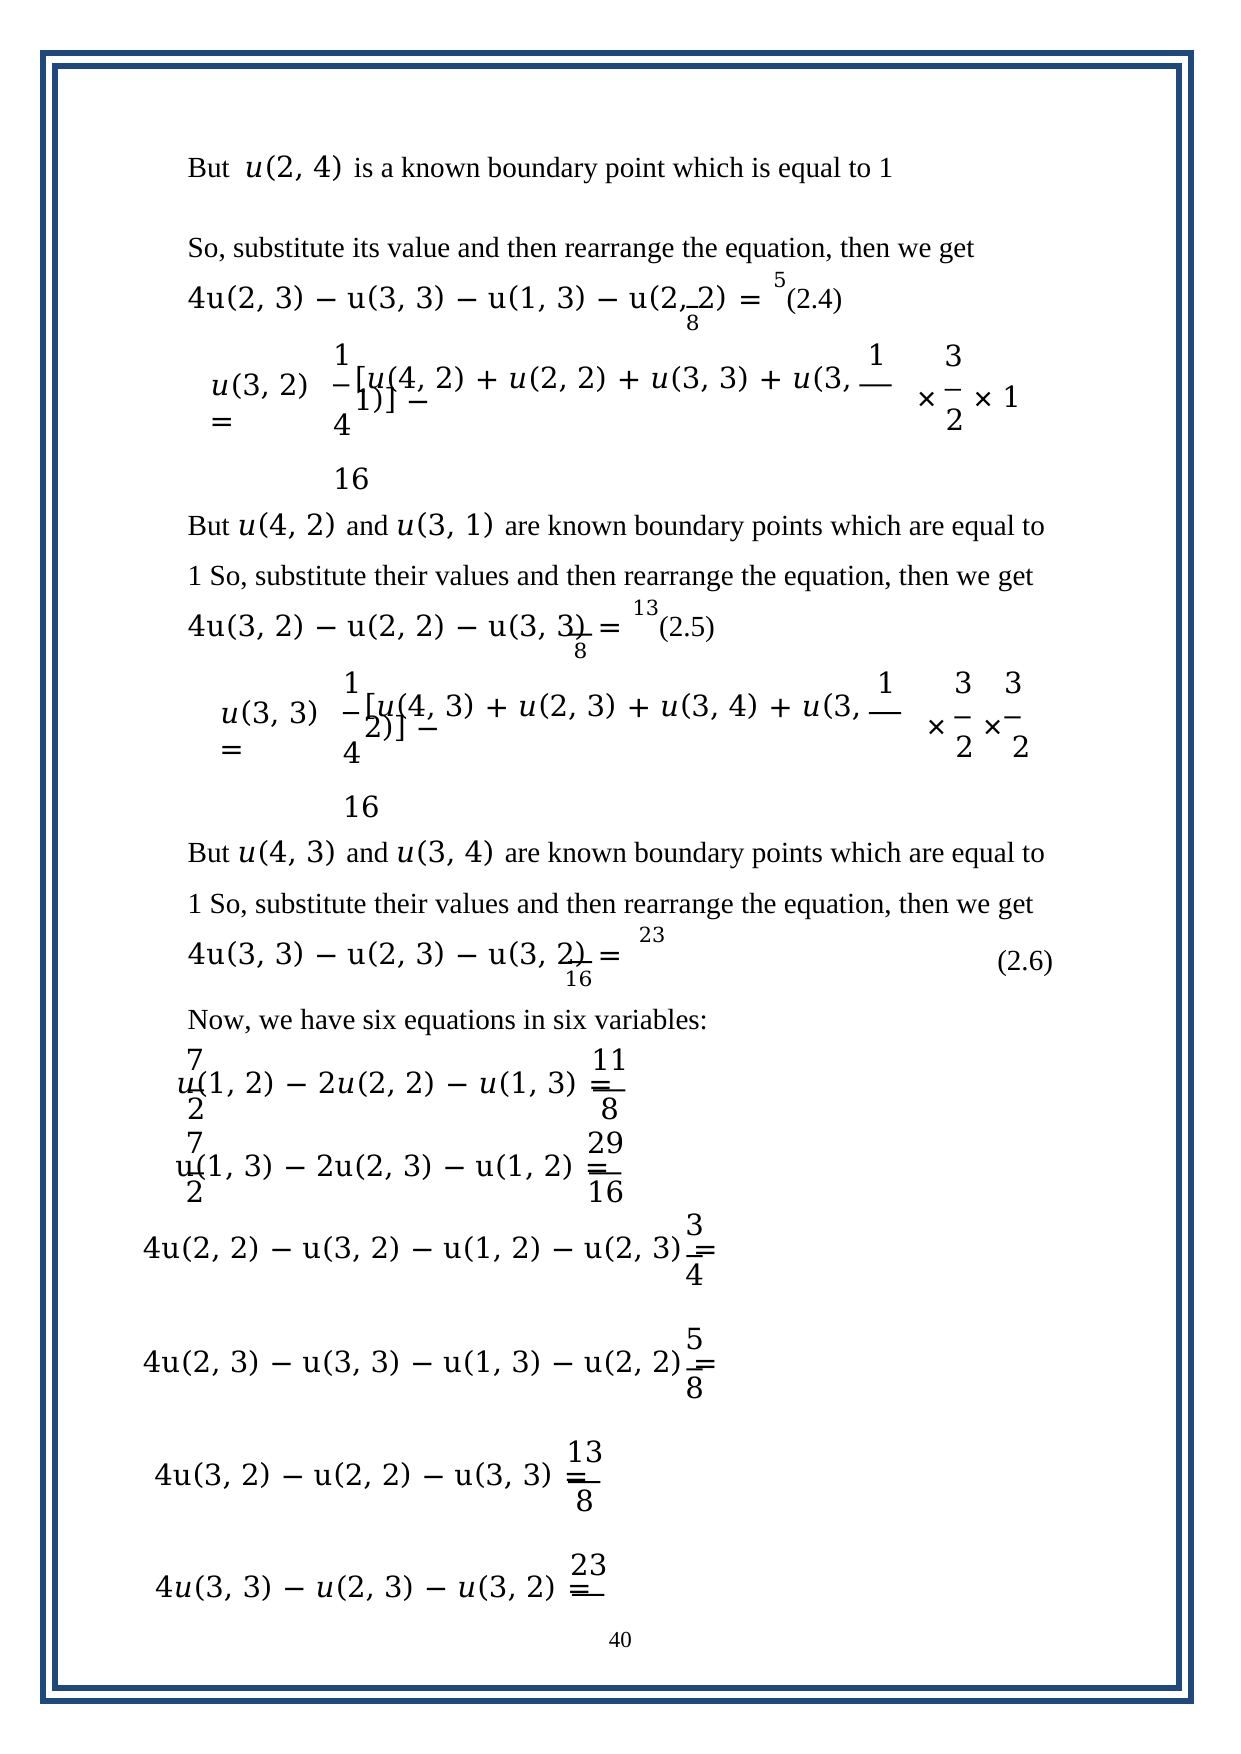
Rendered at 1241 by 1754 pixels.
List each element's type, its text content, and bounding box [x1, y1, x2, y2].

text 16 [58, 971, 592, 990]
text So, substitute its value and then rearrange the equation, then we get [187, 230, 1176, 263]
text [𝑢(4, 3) + 𝑢(2, 3) + 𝑢(3, 4) + 𝑢(3, 2)] − [363, 699, 901, 742]
text 1 1 [343, 671, 901, 699]
text × 2 × 1 [917, 372, 1176, 417]
text 8 [194, 1377, 1176, 1404]
text 2 16 [58, 1181, 770, 1208]
text 1 1 [333, 344, 891, 371]
text 4u(3, 2) − u(2, 2) − u(3, 3) = [58, 1468, 702, 1489]
text 3 [194, 1214, 1176, 1241]
text But 𝑢(4, 2) and 𝑢(3, 1) are known boundary points which are equal to 1 So, substitute their values and then rearrange the equation, then we get [187, 505, 1049, 592]
text 2 8 [58, 1098, 766, 1125]
text 7 11 [58, 1049, 774, 1076]
text 4 [194, 1263, 1176, 1290]
text (2.6) [995, 943, 1055, 977]
text 4u(2, 3) − u(3, 3) − u(1, 3) − u(2, 2) = 5(2.4) [187, 278, 1176, 316]
text 4 16 [333, 414, 891, 495]
text 3 [944, 344, 1176, 372]
text u(1, 3) − 2u(2, 3) − u(1, 2) = [100, 1159, 684, 1181]
text 𝑢(1, 2) − 2𝑢(2, 2) − 𝑢(1, 3) = [104, 1076, 684, 1098]
text 𝑢(3, 3) = [220, 693, 334, 764]
text 7 29 [58, 1132, 770, 1159]
text 13 [143, 1440, 1026, 1468]
text 8 [190, 316, 1176, 334]
text 23 [151, 1553, 1026, 1581]
text 5 [194, 1328, 1176, 1355]
text × 2 × 2 [927, 699, 1176, 744]
text 𝑢(3, 2) = [210, 365, 325, 436]
text 3 3 [954, 671, 1176, 699]
text 4 16 [343, 742, 901, 822]
text 4u(2, 3) − u(3, 3) − u(1, 3) − u(2, 2) = [58, 1355, 820, 1377]
text 4u(3, 3) − u(2, 3) − u(3, 2) = 23 [187, 936, 712, 971]
text [𝑢(4, 2) + 𝑢(2, 2) + 𝑢(3, 3) + 𝑢(3, 1)] − [354, 371, 891, 414]
text 8 [58, 643, 1121, 662]
text 4u(2, 2) − u(3, 2) − u(1, 2) − u(2, 3) = [58, 1241, 820, 1263]
text But 𝑢(2, 4) is a known boundary point which is equal to 1 [187, 147, 1176, 184]
text 4𝑢(3, 3) − 𝑢(2, 3) − 𝑢(3, 2) = [58, 1581, 706, 1602]
text But 𝑢(4, 3) and 𝑢(3, 4) are known boundary points which are equal to 1 So, substitute their values and then rearrange the equation, then we get [187, 832, 1049, 919]
text 4u(3, 2) − u(2, 2) − u(3, 3) = 13(2.5) [187, 608, 1176, 643]
text Now, we have six equations in six variables: [187, 1002, 712, 1036]
text 8 [58, 1489, 1129, 1516]
